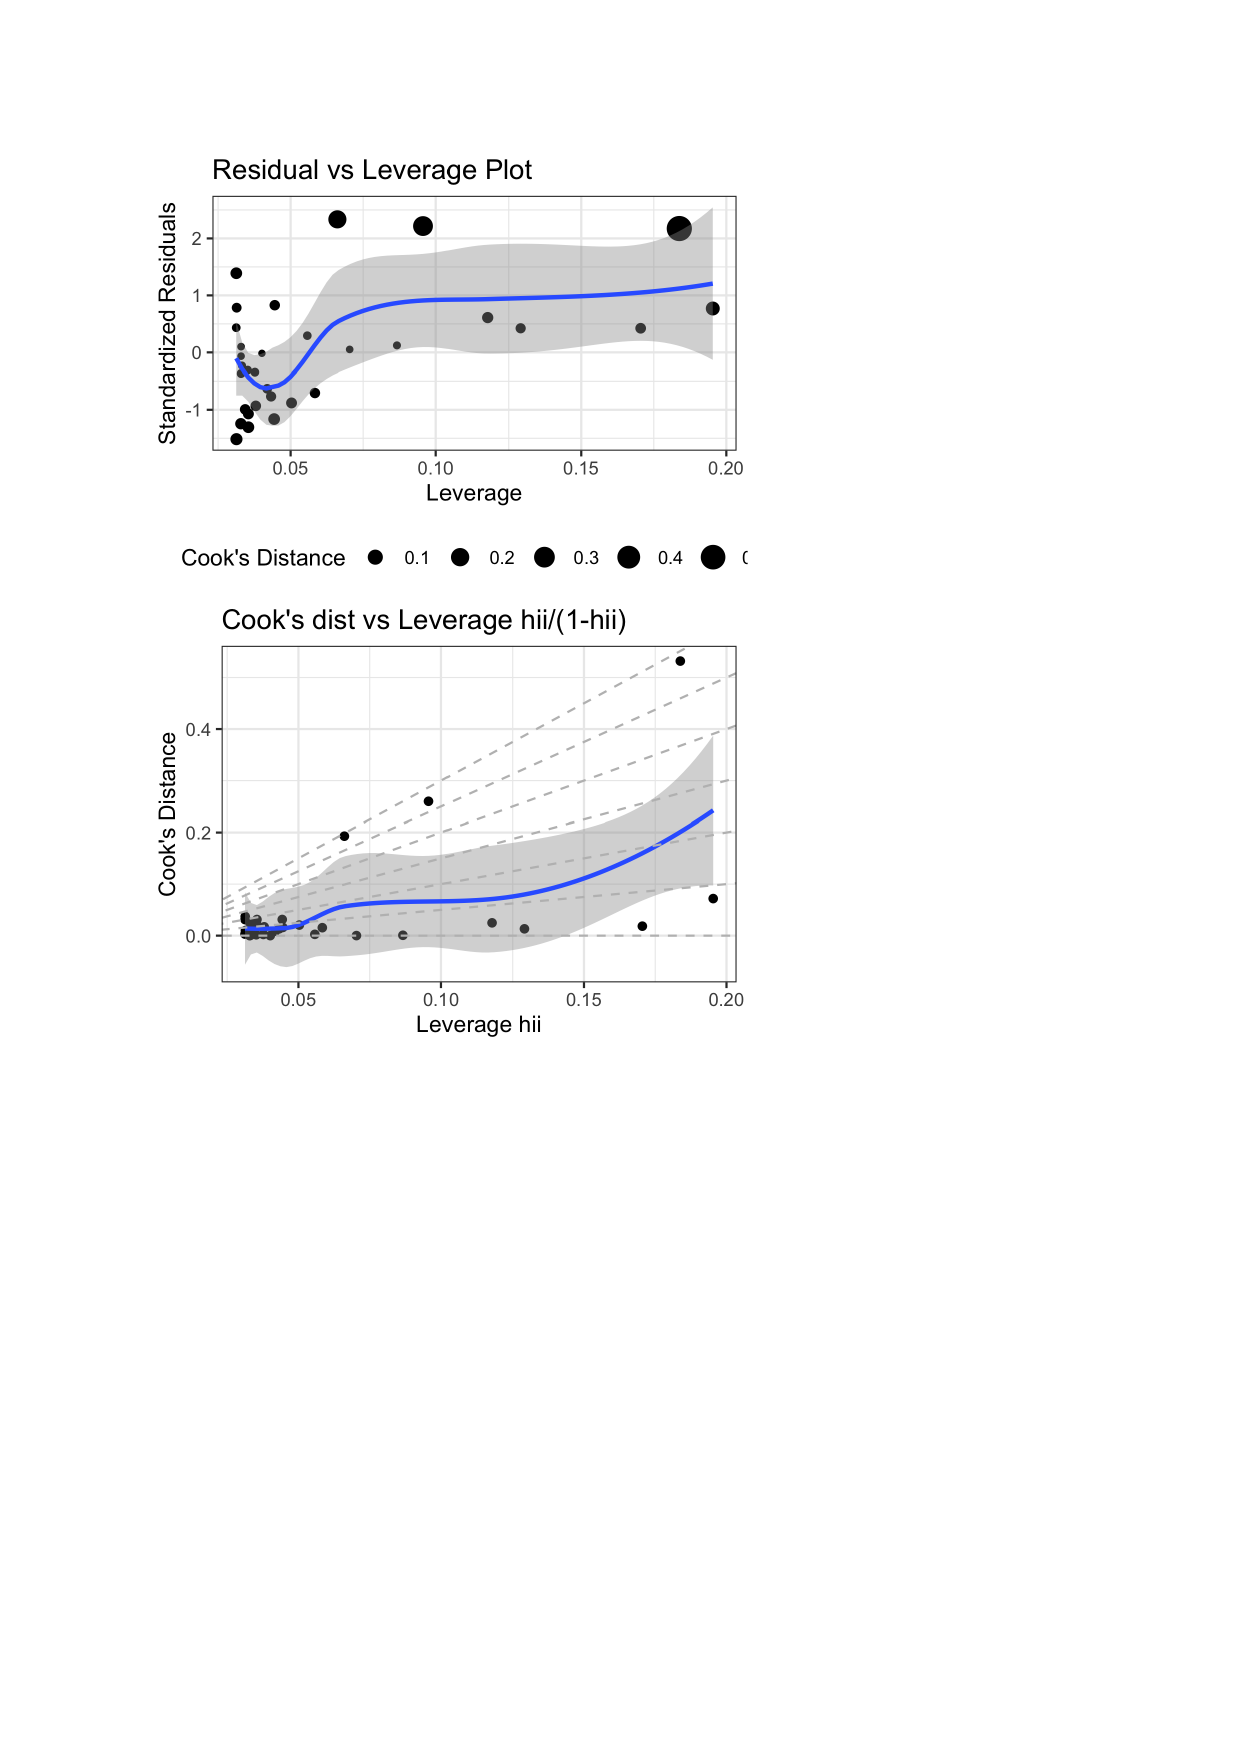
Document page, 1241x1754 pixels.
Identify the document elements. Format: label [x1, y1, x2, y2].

picture [147, 147, 748, 1048]
